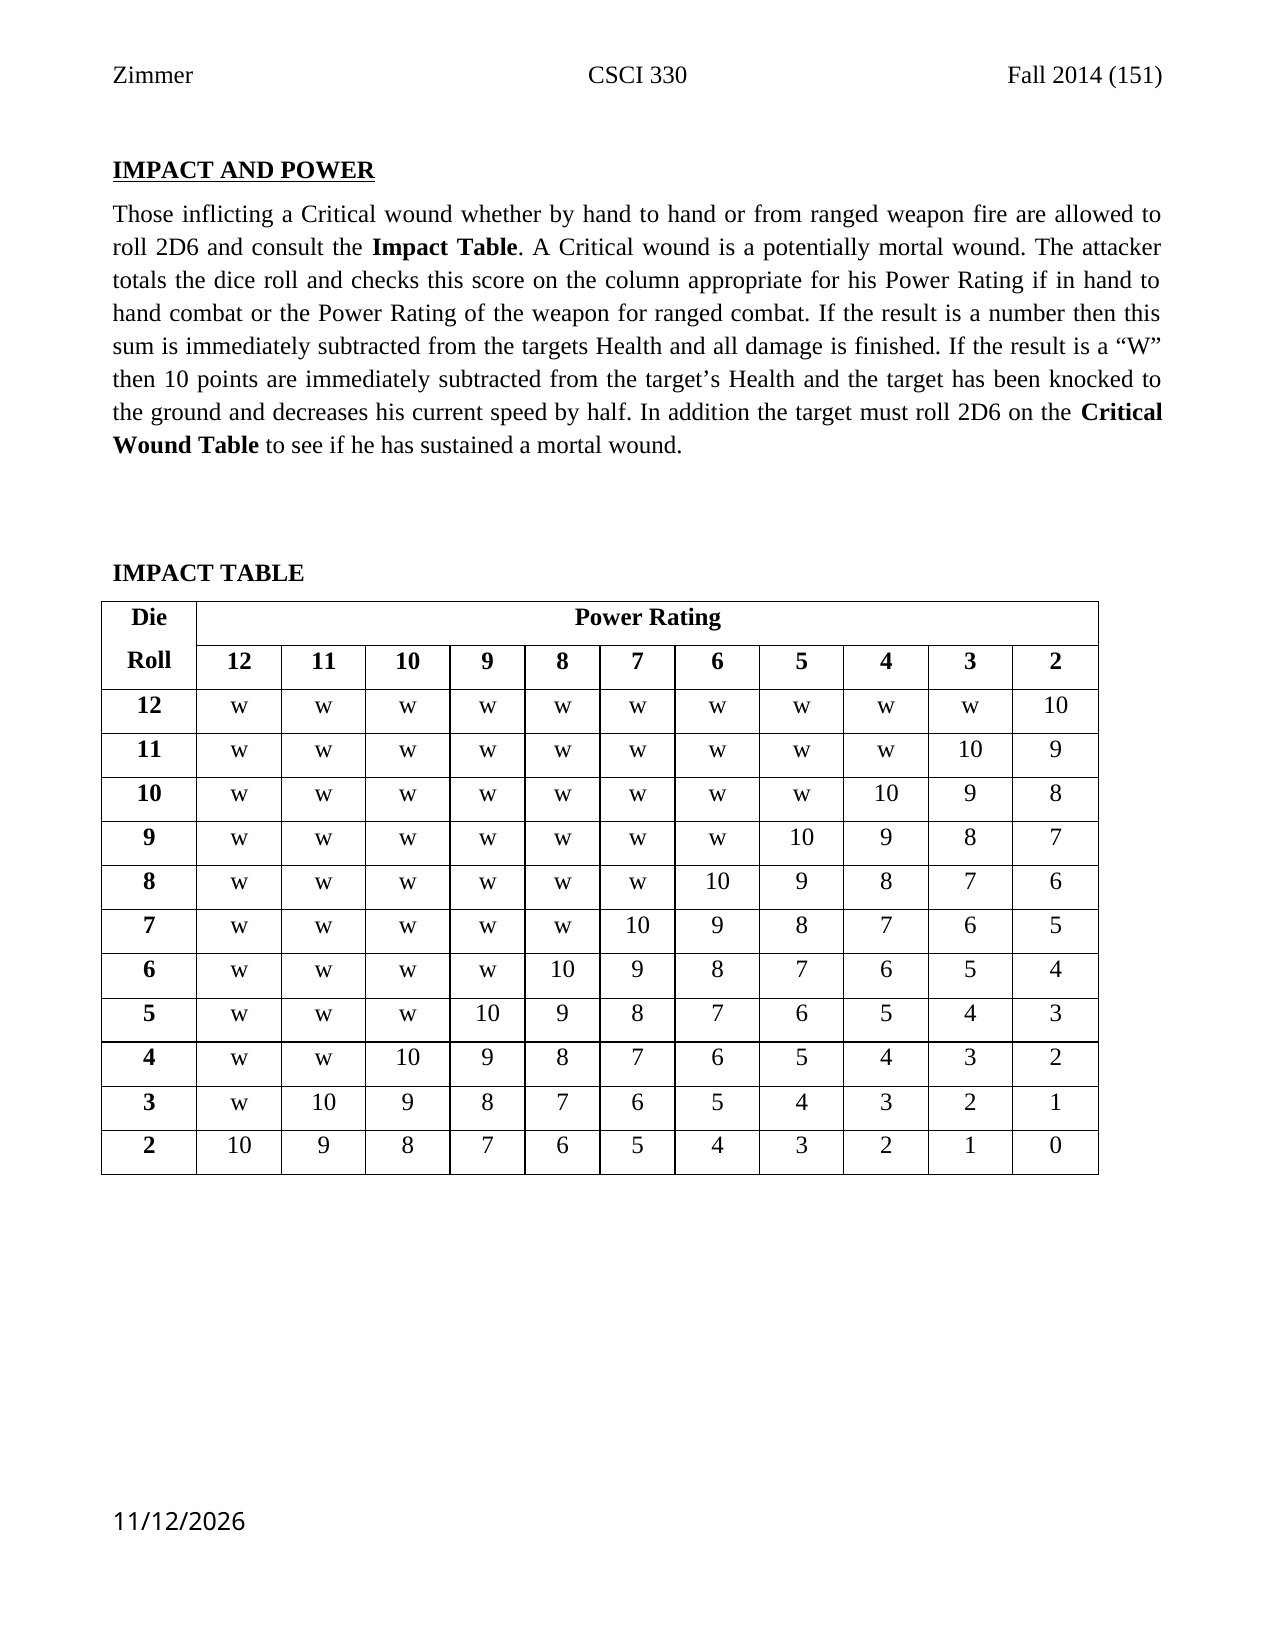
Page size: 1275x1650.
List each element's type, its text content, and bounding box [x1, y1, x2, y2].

table_cell w [601, 866, 674, 909]
table_cell 5 [601, 1131, 674, 1174]
table_cell 10 [601, 910, 674, 953]
table_cell 5 [1013, 910, 1098, 953]
table_cell w [451, 866, 524, 909]
table_cell 5 [929, 954, 1012, 997]
table_cell 10 [366, 1043, 449, 1086]
table_cell 2 [929, 1087, 1012, 1129]
table_cell w [282, 734, 365, 777]
table_cell 8 [760, 910, 843, 953]
table_cell w [526, 866, 599, 909]
table_cell 8 [366, 1131, 449, 1174]
table_cell w [197, 999, 281, 1041]
table_cell 9 [844, 822, 928, 865]
table_cell 7 [601, 646, 674, 689]
table_cell w [282, 690, 365, 733]
table_cell w [282, 1043, 365, 1086]
table_cell 9 [760, 866, 843, 909]
table_header Die Roll [102, 602, 196, 689]
table_cell 10 [526, 954, 599, 997]
table_cell 3 [929, 646, 1012, 689]
table_cell w [366, 690, 449, 733]
table_cell w [197, 734, 281, 777]
table_cell w [282, 778, 365, 821]
table_cell 3 [844, 1087, 928, 1129]
table_cell 2 [1013, 646, 1098, 689]
table_cell w [197, 1087, 281, 1129]
table_cell w [197, 690, 281, 733]
table_cell w [366, 778, 449, 821]
table_cell w [197, 954, 281, 997]
table_cell 8 [601, 999, 674, 1041]
table_cell 12 [102, 690, 196, 733]
table_cell 10 [282, 1087, 365, 1129]
table_cell 2 [844, 1131, 928, 1174]
table_cell w [197, 1043, 281, 1086]
table_cell 9 [929, 778, 1012, 821]
table_cell 9 [676, 910, 759, 953]
table_cell w [601, 778, 674, 821]
table_cell 9 [601, 954, 674, 997]
table_cell 6 [844, 954, 928, 997]
table_cell 7 [844, 910, 928, 953]
table_cell 10 [844, 778, 928, 821]
table_cell 12 [197, 646, 281, 689]
table_cell w [526, 734, 599, 777]
table_cell w [526, 690, 599, 733]
table_cell 10 [197, 1131, 281, 1174]
table_cell w [844, 734, 928, 777]
table_cell w [282, 954, 365, 997]
table_cell 9 [526, 999, 599, 1041]
table_cell 3 [102, 1087, 196, 1129]
table_cell 6 [526, 1131, 599, 1174]
table_cell w [451, 734, 524, 777]
table_cell 9 [1013, 734, 1098, 777]
table_cell 8 [451, 1087, 524, 1129]
table_cell w [676, 778, 759, 821]
table_cell w [760, 690, 843, 733]
table_cell w [282, 910, 365, 953]
table_cell w [526, 778, 599, 821]
table_cell w [366, 999, 449, 1041]
table_cell w [366, 910, 449, 953]
table_cell 5 [102, 999, 196, 1041]
table_cell 8 [526, 1043, 599, 1086]
table_cell 4 [676, 1131, 759, 1174]
table_cell 5 [676, 1087, 759, 1129]
table_cell w [197, 910, 281, 953]
table_cell 7 [929, 866, 1012, 909]
text IMPACT AND POWER [112, 156, 1162, 184]
table_cell 9 [366, 1087, 449, 1129]
table_cell w [451, 690, 524, 733]
table_cell 4 [760, 1087, 843, 1129]
table_cell w [366, 822, 449, 865]
table_cell 6 [676, 1043, 759, 1086]
text IMPACT TABLE [112, 558, 1162, 586]
table_cell w [366, 954, 449, 997]
table_cell w [451, 910, 524, 953]
table_cell 7 [760, 954, 843, 997]
table_cell w [366, 734, 449, 777]
table_cell 6 [929, 910, 1012, 953]
table_cell 8 [102, 866, 196, 909]
table_cell w [282, 866, 365, 909]
table_cell 6 [760, 999, 843, 1041]
table_cell w [676, 734, 759, 777]
table_cell 8 [526, 646, 599, 689]
table_cell 7 [526, 1087, 599, 1129]
table_cell 6 [102, 954, 196, 997]
table_cell 10 [451, 999, 524, 1041]
table_cell w [197, 866, 281, 909]
table_cell 4 [844, 646, 928, 689]
table_cell 6 [1013, 866, 1098, 909]
table_cell 7 [451, 1131, 524, 1174]
table_cell 8 [1013, 778, 1098, 821]
table_cell 10 [102, 778, 196, 821]
table_cell 8 [844, 866, 928, 909]
table_cell 10 [366, 646, 449, 689]
table_cell 4 [929, 999, 1012, 1041]
table_cell 5 [844, 999, 928, 1041]
table_cell 9 [102, 822, 196, 865]
text Those inflicting a Critical wound whether by hand to hand or from ranged weapon fire are allowed to roll 2D6 and consult the Impact Table. A Critical wound is a potentially mortal wound. The attacker totals the dice roll and checks this score on the column appropriate for his Power Rating if in hand to hand combat or the Power Rating of the weapon for ranged combat. If the result is a number then this sum is immediately subtracted from the targets Health and all damage is finished. If the result is a “W” then 10 points are immediately subtracted from the target’s Health and the target has been knocked to the ground and decreases his current speed by half. In addition the target must roll 2D6 on the Critical Wound Table to see if he has sustained a mortal wound. [112, 199, 1162, 459]
table_cell w [451, 778, 524, 821]
table_cell 4 [844, 1043, 928, 1086]
table_cell 9 [451, 646, 524, 689]
table_cell w [197, 778, 281, 821]
table_cell 7 [1013, 822, 1098, 865]
table_cell 2 [1013, 1043, 1098, 1086]
table_cell 7 [601, 1043, 674, 1086]
table_cell w [601, 690, 674, 733]
table_cell 7 [676, 999, 759, 1041]
table_cell w [197, 822, 281, 865]
table_cell 3 [1013, 999, 1098, 1041]
table_cell 0 [1013, 1131, 1098, 1174]
table_cell w [282, 999, 365, 1041]
table_cell 4 [1013, 954, 1098, 997]
table_cell 3 [760, 1131, 843, 1174]
table_cell w [366, 866, 449, 909]
table_cell 11 [282, 646, 365, 689]
table_cell w [601, 822, 674, 865]
table_cell w [760, 734, 843, 777]
table_header Power Rating [197, 602, 1098, 645]
table_cell w [844, 690, 928, 733]
table_cell w [282, 822, 365, 865]
table_cell 10 [1013, 690, 1098, 733]
table_cell 10 [760, 822, 843, 865]
table_cell 5 [760, 646, 843, 689]
table_cell w [451, 822, 524, 865]
table_cell w [451, 954, 524, 997]
table_cell 5 [760, 1043, 843, 1086]
table_cell w [676, 690, 759, 733]
table_cell w [676, 822, 759, 865]
table_cell 9 [282, 1131, 365, 1174]
table_cell 8 [929, 822, 1012, 865]
table_cell 10 [929, 734, 1012, 777]
table_cell w [526, 910, 599, 953]
table_cell 9 [451, 1043, 524, 1086]
table_cell 3 [929, 1043, 1012, 1086]
table_cell 6 [676, 646, 759, 689]
table_cell 10 [676, 866, 759, 909]
table_cell 6 [601, 1087, 674, 1129]
table_cell w [601, 734, 674, 777]
table_cell 2 [102, 1131, 196, 1174]
table_cell 8 [676, 954, 759, 997]
table_cell 11 [102, 734, 196, 777]
table_cell w [526, 822, 599, 865]
table_cell 7 [102, 910, 196, 953]
table_cell 1 [1013, 1087, 1098, 1129]
table_cell 4 [102, 1043, 196, 1086]
table_cell w [929, 690, 1012, 733]
table_cell 1 [929, 1131, 1012, 1174]
table_cell w [760, 778, 843, 821]
